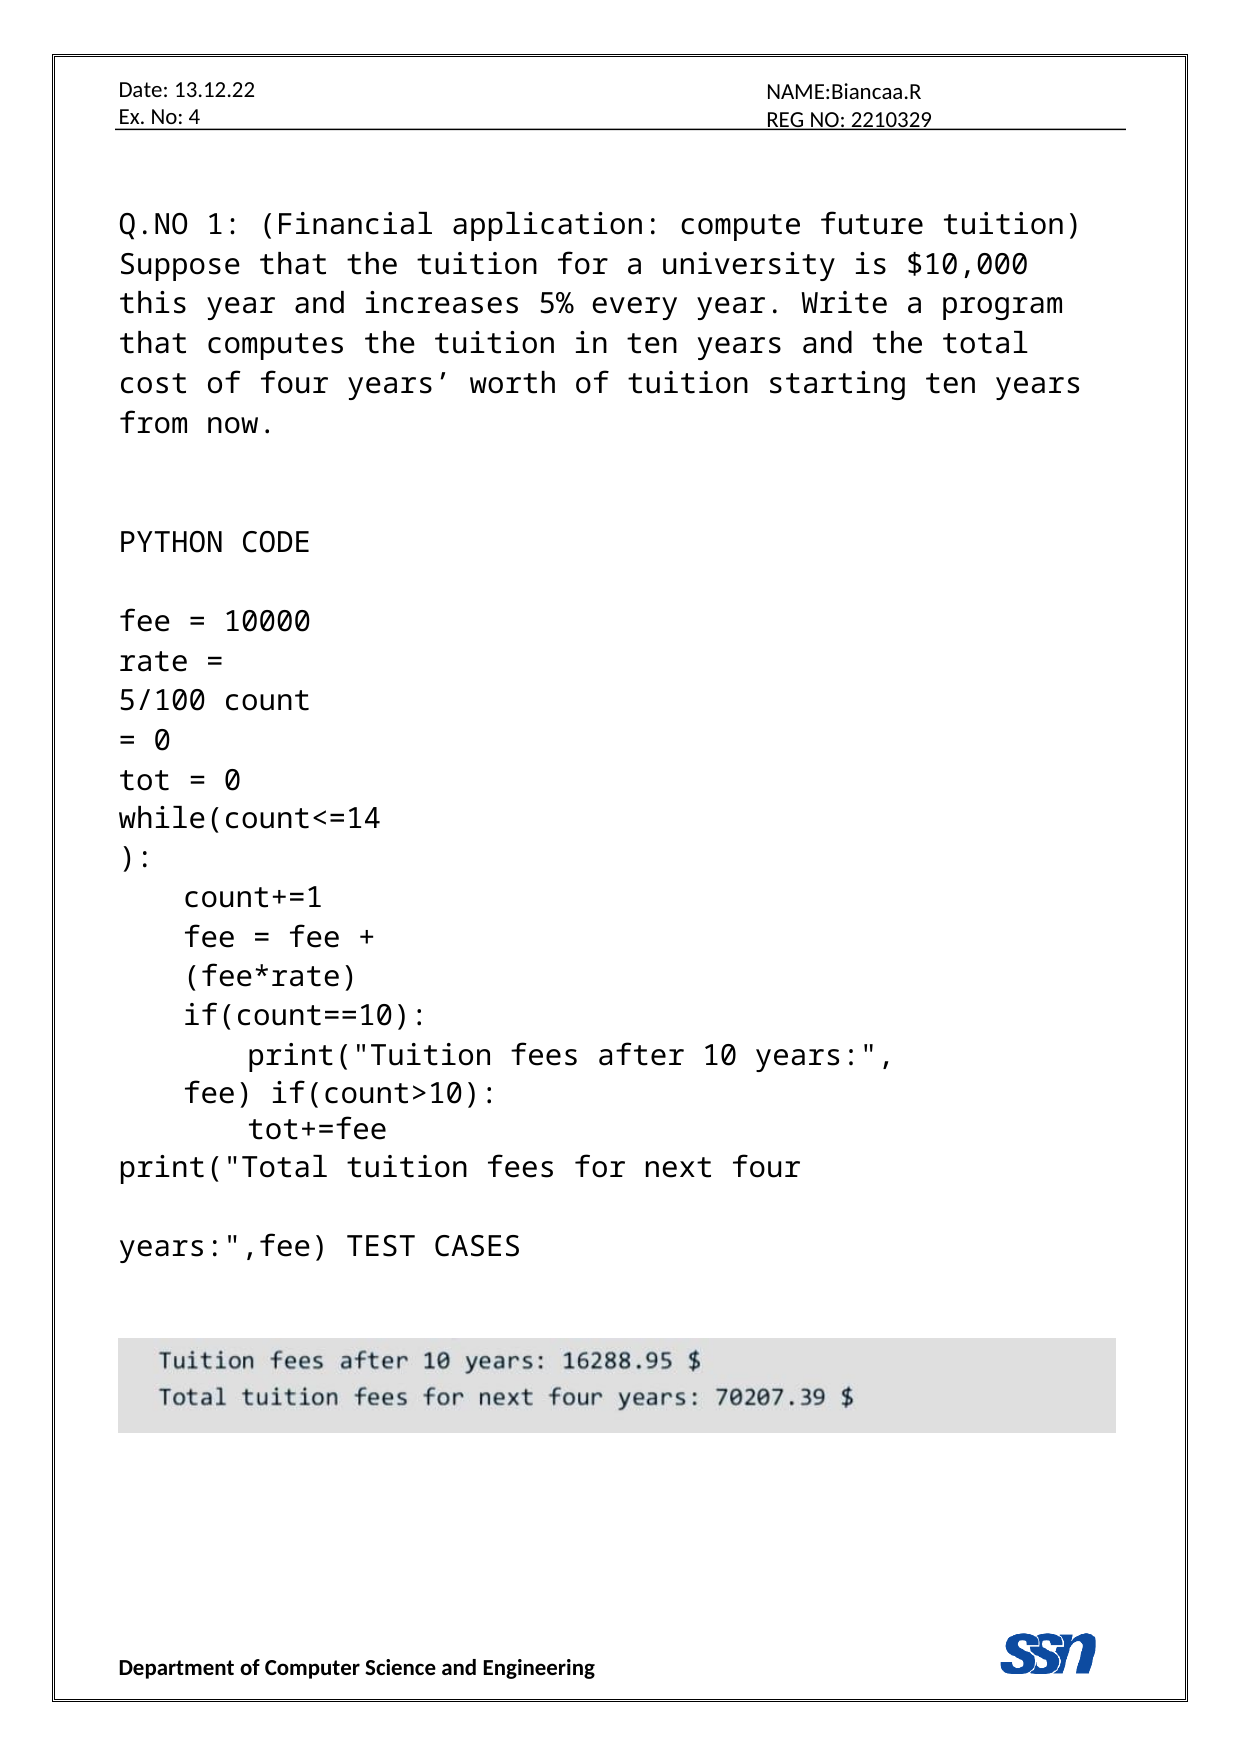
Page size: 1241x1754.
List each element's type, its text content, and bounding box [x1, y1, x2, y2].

text Q.NO 1: (Financial application: compute future tuition) Suppose that the tuition for a university is $10,000 this year and increases 5% every year. Write a program that computes the tuition in ten years and the total cost of four years’ worth of tuition starting ten years from now. [118, 203, 1113, 442]
picture [118, 1338, 1116, 1433]
text print("Tuition fees after 10 years:", fee) if(count>10): [183, 1034, 922, 1112]
text count+=1 [183, 877, 1138, 916]
text print("Total tuition fees for next four years:",fee) TEST CASES [118, 1146, 954, 1265]
picture [1000, 1633, 1096, 1674]
text tot = 0 while(count<=14): [118, 759, 393, 876]
text tot+=fee [247, 1112, 1138, 1146]
text fee = 10000 rate = 5/100 count = 0 [118, 600, 312, 759]
text fee = fee + (fee*rate) if(count==10): [183, 917, 537, 1033]
text PYTHON CODE [118, 521, 1138, 561]
